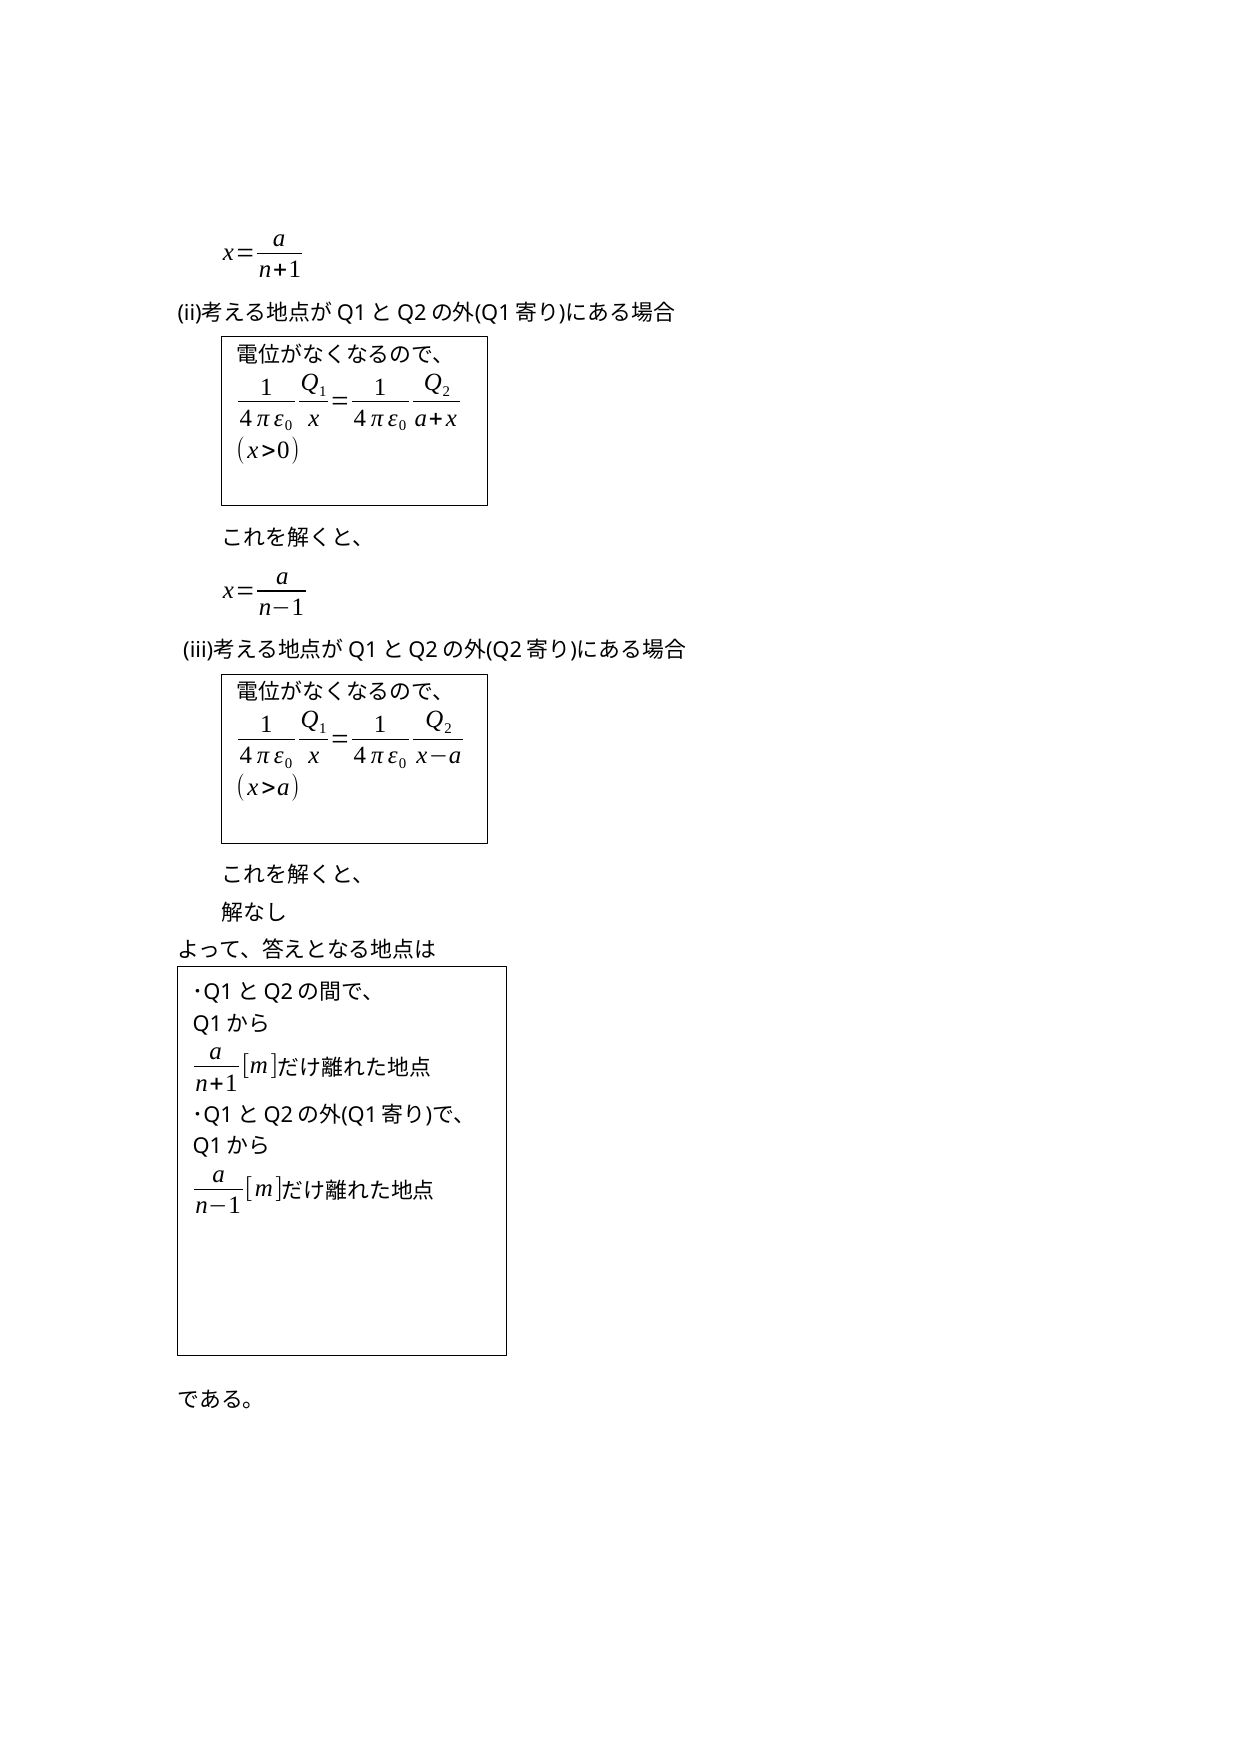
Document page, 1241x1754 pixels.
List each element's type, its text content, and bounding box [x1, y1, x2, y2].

text 解なし [221, 892, 1063, 929]
text これを解くと、 [221, 517, 1063, 554]
text (ii)考える地点がQ1とQ2の外(Q1寄り)にある場合 [177, 292, 1063, 329]
text これを解くと、 [221, 854, 1063, 892]
text (iii)考える地点がQ1とQ2の外(Q2寄り)にある場合 [177, 629, 1063, 667]
text よって、答えとなる地点は [177, 929, 1063, 967]
text である。 [177, 1379, 1063, 1417]
